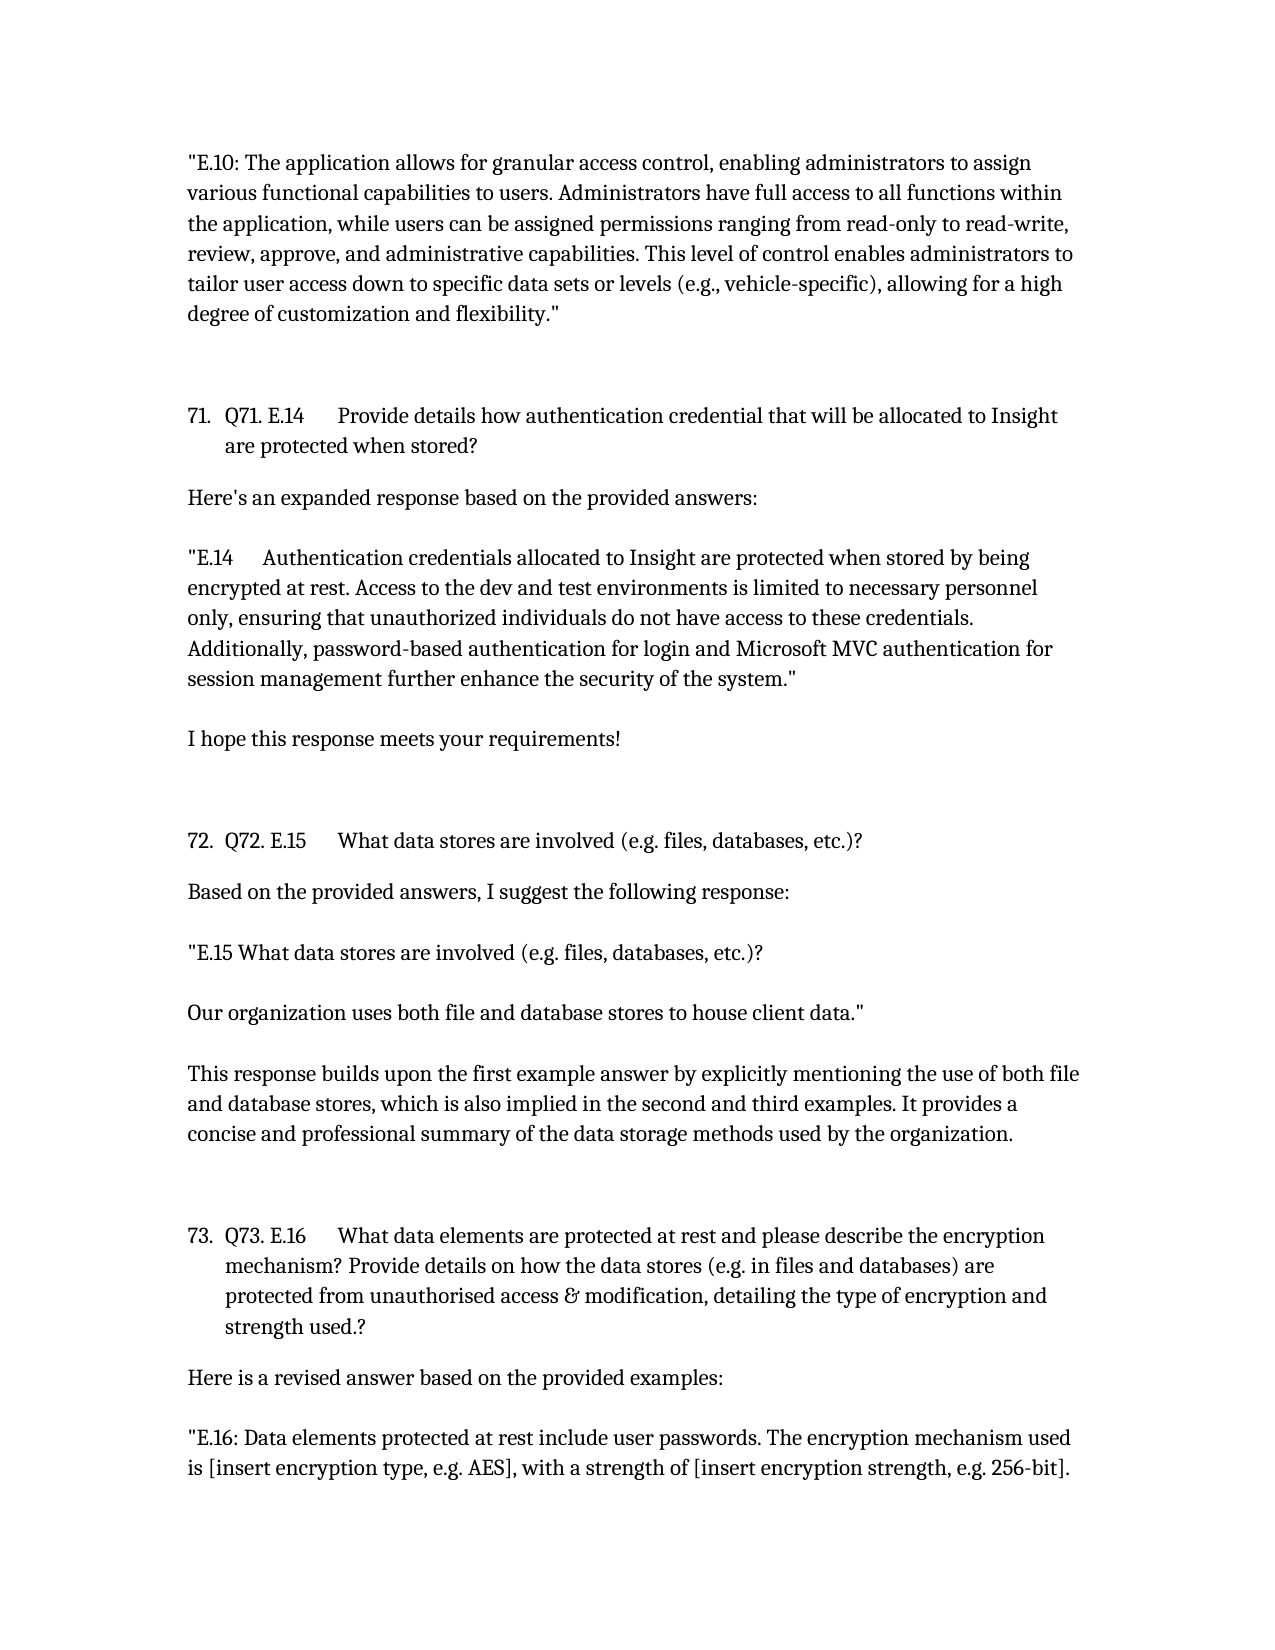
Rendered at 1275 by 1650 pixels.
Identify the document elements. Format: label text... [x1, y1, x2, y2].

text Here's an expanded response based on the provided answers: "E.14 Authentication credentials allocated to Insight are protected when stored by being encrypted at rest. Access to the dev and test environments is limited to necessary personnel only, ensuring that unauthorized individuals do not have access to these credentials. Additionally, password-based authentication for login and Microsoft MVC authentication for session management further enhance the security of the system." I hope this response meets your requirements! [187, 484, 1087, 752]
text Based on the provided answers, I suggest the following response: "E.15 What data stores are involved (e.g. files, databases, etc.)? Our organization uses both file and database stores to house client data." This response builds upon the first example answer by explicitly mentioning the use of both file and database stores, which is also implied in the second and third examples. It provides a concise and professional summary of the data storage methods used by the organization. [187, 879, 1087, 1147]
list Q71. E.14 Provide details how authentication credential that will be allocated to Insight are protected when stored? [187, 403, 1087, 460]
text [187, 150, 1087, 327]
list Q73. E.16 What data elements are protected at rest and please describe the encryption mechanism? Provide details on how the data stores (e.g. in files and databases) are protected from unauthorised access & modification, detailing the type of encryption and strength used.? [187, 1223, 1087, 1340]
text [187, 1364, 1087, 1482]
list Q72. E.15 What data stores are involved (e.g. files, databases, etc.)? [187, 828, 1087, 854]
